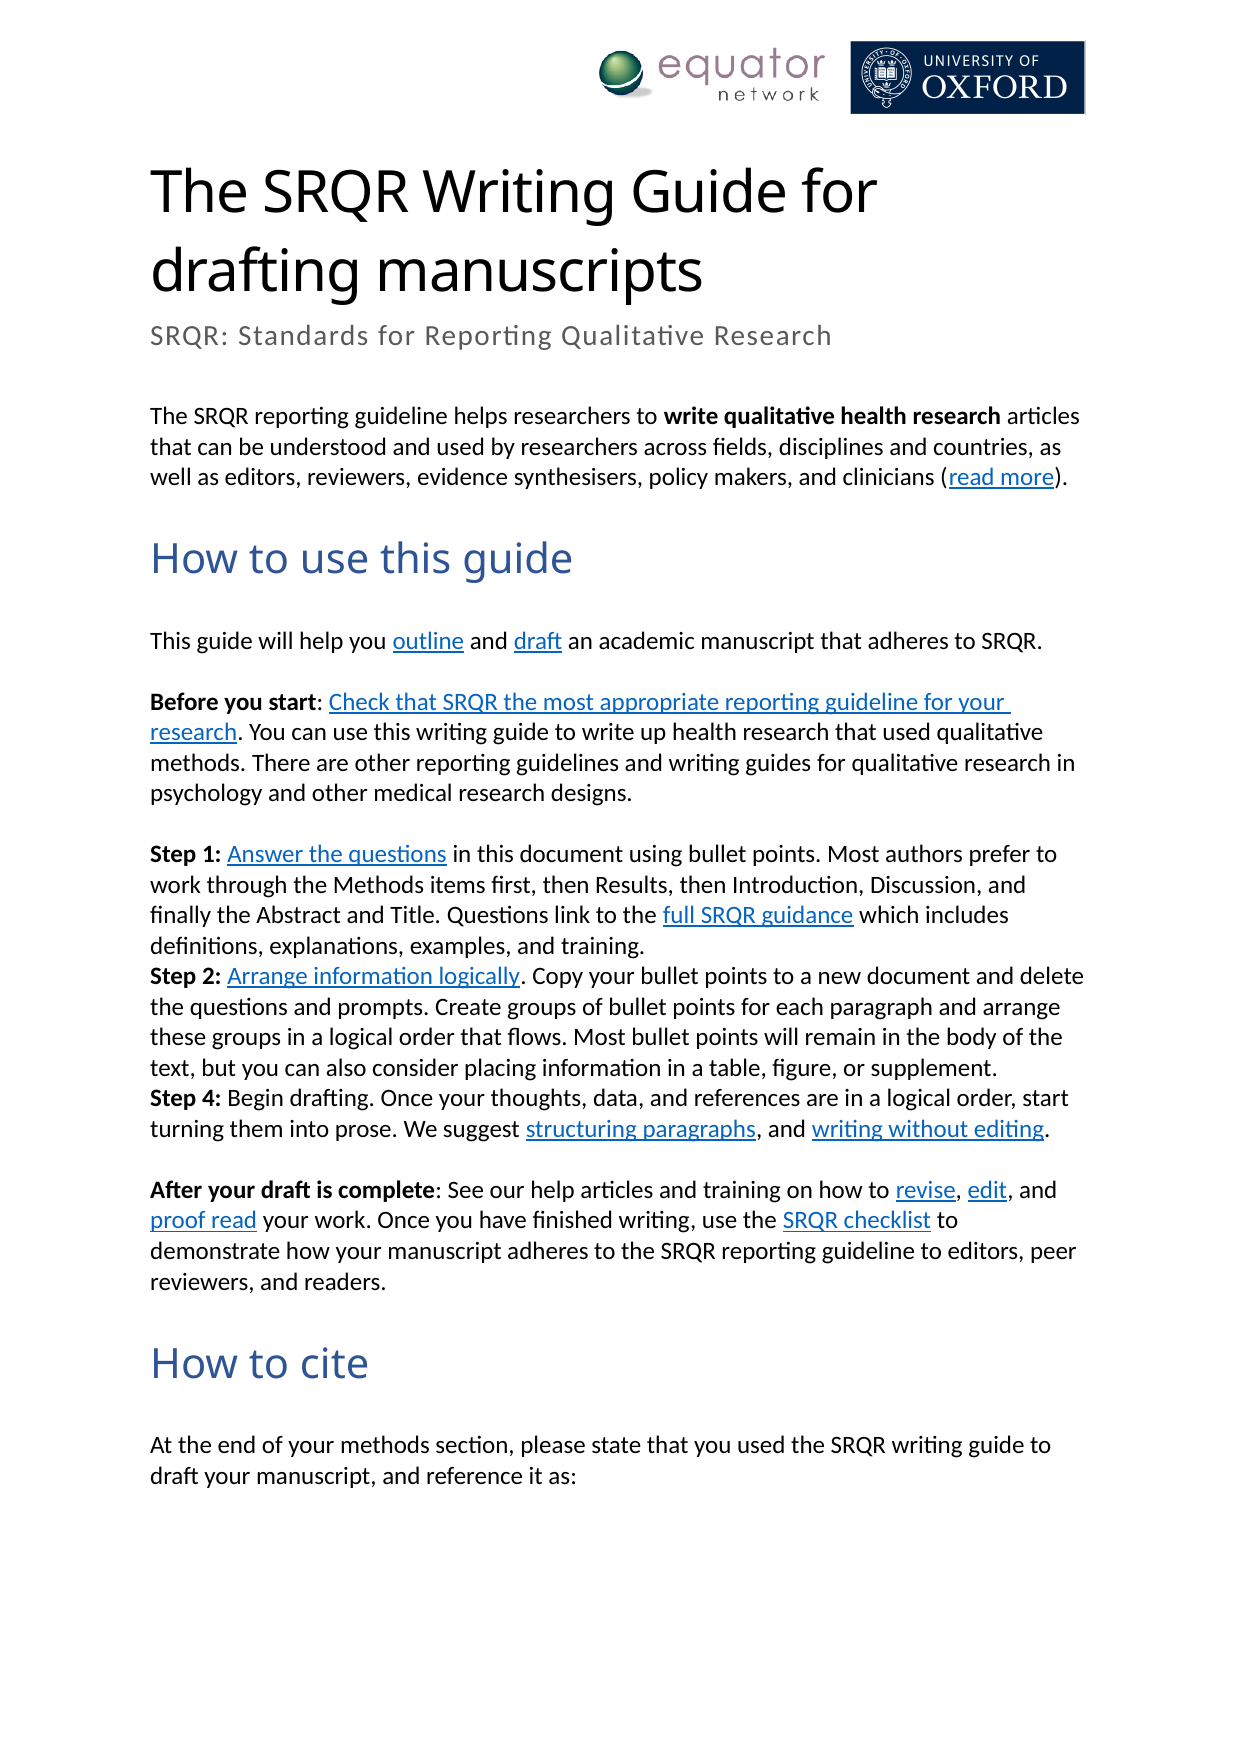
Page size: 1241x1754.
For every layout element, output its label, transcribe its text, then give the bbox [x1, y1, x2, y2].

subtitle SRQR: Standards for Reporting Qualitative Research [150, 317, 1090, 353]
text After your draft is complete: See our help articles and training on how to revise, edit, and proof read your work. Once you have finished writing, use the SRQR checklist to demonstrate how your manuscript adheres to the SRQR reporting guideline to editors, peer reviewers, and readers. [150, 1174, 1090, 1296]
subtitle How to use this guide [150, 529, 1090, 586]
text The SRQR reporting guideline helps researchers to write qualitative health research articles that can be understood and used by researchers across fields, disciplines and countries, as well as editors, reviewers, evidence synthesisers, policy makers, and clinicians (read more). [150, 400, 1091, 492]
text Step 1: Answer the questions in this document using bullet points. Most authors prefer to work through the Methods items first, then Results, then Introduction, Discussion, and finally the Abstract and Title. Questions link to the full SRQR guidance which includes definitions, explanations, examples, and training. [150, 838, 1090, 961]
text At the end of your methods section, please state that you used the SRQR writing guide to draft your manuscript, and reference it as: [150, 1429, 1090, 1490]
picture [850, 40, 1086, 115]
text Before you start: Check that SRQR the most appropriate reporting guideline for your research. You can use this writing guide to write up health research that used qualitative methods. There are other reporting guidelines and writing guides for qualitative research in psychology and other medical research designs. [150, 686, 1090, 808]
title The SRQR Writing Guide for drafting manuscripts [150, 150, 1090, 309]
text This guide will help you outline and draft an academic manuscript that adheres to SRQR. [150, 625, 1090, 655]
picture [595, 40, 832, 110]
subtitle How to cite [150, 1334, 1090, 1391]
text Step 2: Arrange information logically. Copy your bullet points to a new document and delete the questions and prompts. Create groups of bullet points for each paragraph and arrange these groups in a logical order that flows. Most bullet points will remain in the body of the text, but you can also consider placing information in a table, figure, or supplement. [150, 961, 1090, 1083]
text Step 4: Begin drafting. Once your thoughts, data, and references are in a logical order, start turning them into prose. We suggest structuring paragraphs, and writing without editing. [150, 1083, 1090, 1144]
